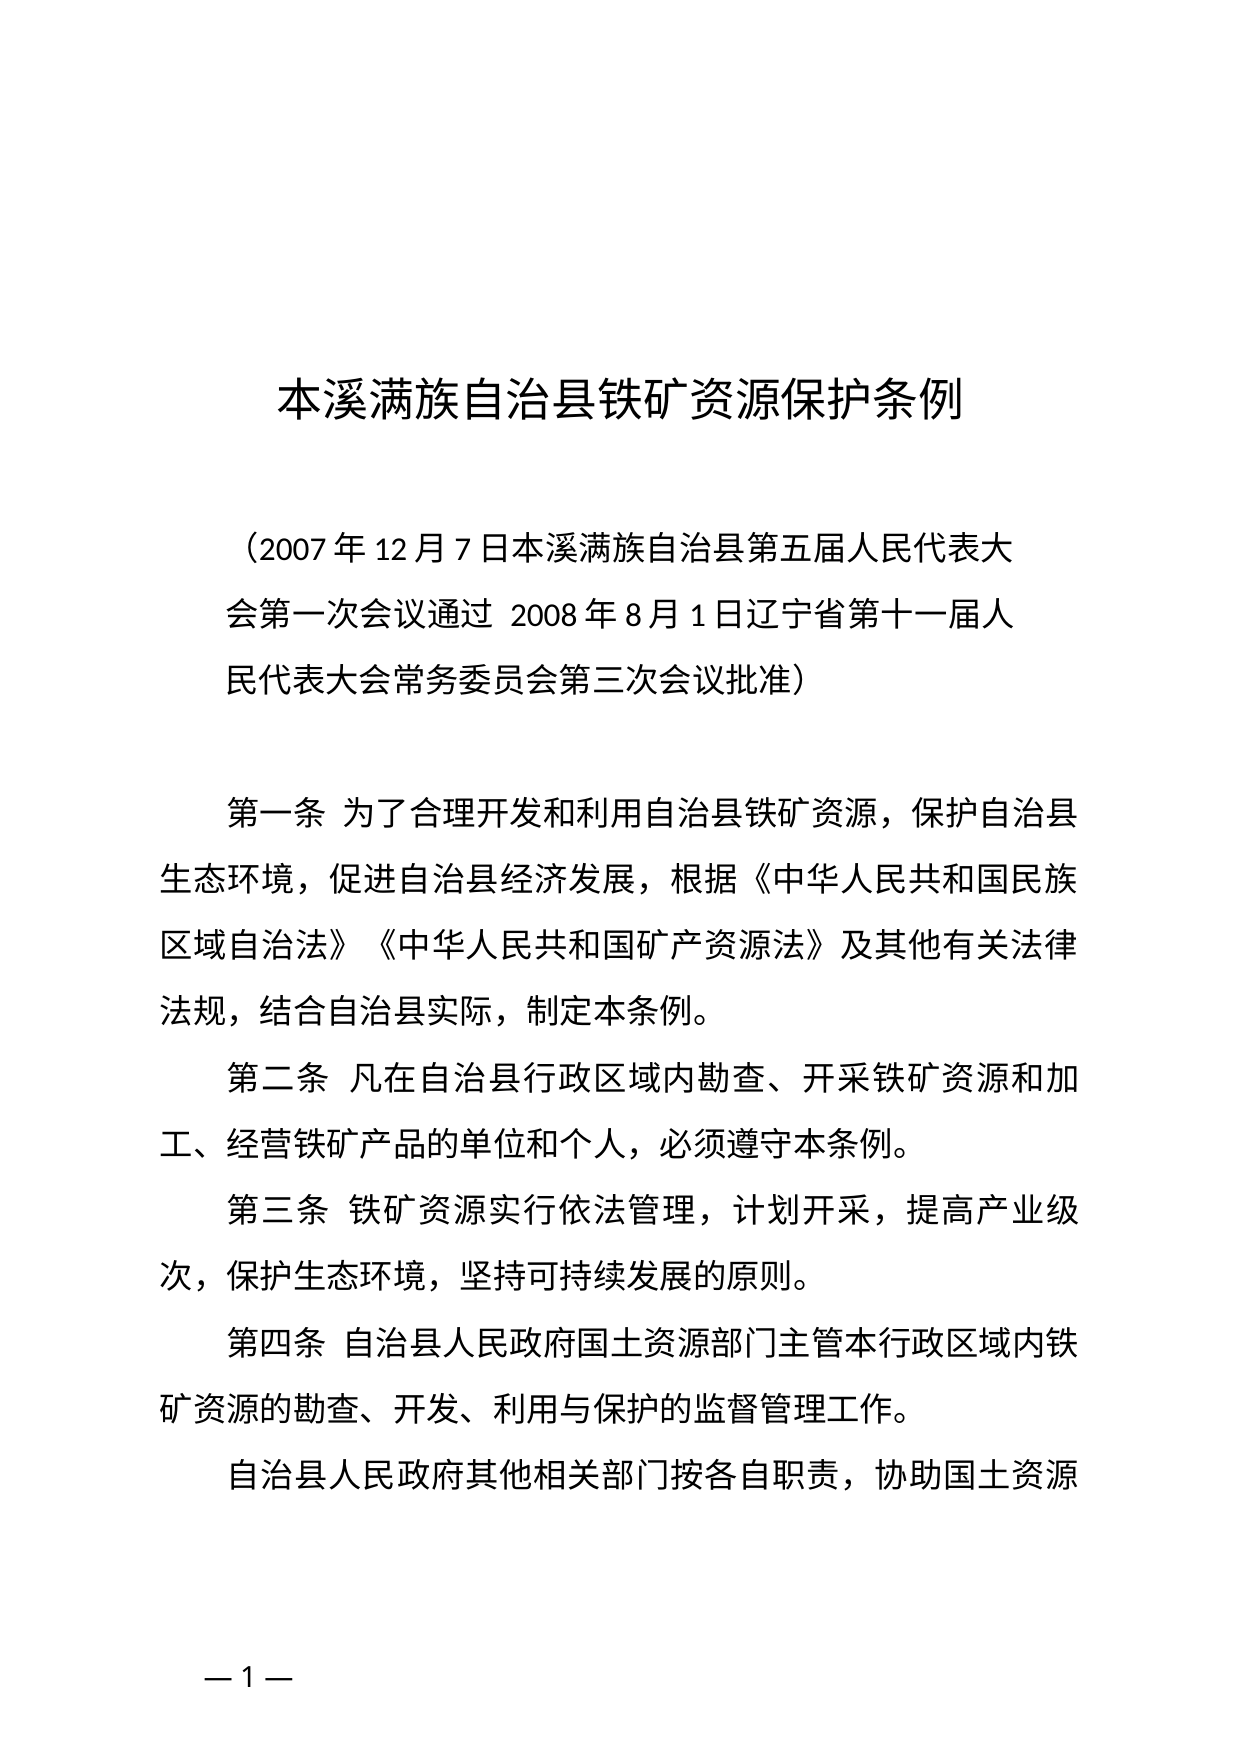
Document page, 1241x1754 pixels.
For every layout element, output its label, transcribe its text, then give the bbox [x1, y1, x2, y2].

text （2007年12月7日本溪满族自治县第五届人民代表大会第一次会议通过 2008年8月1日辽宁省第十一届人民代表大会常务委员会第三次会议批准） [225, 513, 1015, 711]
text 第一条 为了合理开发和利用自治县铁矿资源，保护自治县生态环境，促进自治县经济发展，根据《中华人民共和国民族区域自治法》《中华人民共和国矿产资源法》及其他有关法律法规，结合自治县实际，制定本条例。 [159, 778, 1081, 1043]
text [159, 1440, 1081, 1506]
text 第二条 凡在自治县行政区域内勘查、开采铁矿资源和加工、经营铁矿产品的单位和个人，必须遵守本条例。 [159, 1043, 1081, 1175]
subtitle 本溪满族自治县铁矿资源保护条例 [159, 347, 1081, 446]
text 第四条 自治县人民政府国土资源部门主管本行政区域内铁矿资源的勘查、开发、利用与保护的监督管理工作。 [159, 1308, 1081, 1440]
text 第三条 铁矿资源实行依法管理，计划开采，提高产业级次，保护生态环境，坚持可持续发展的原则。 [159, 1175, 1081, 1308]
